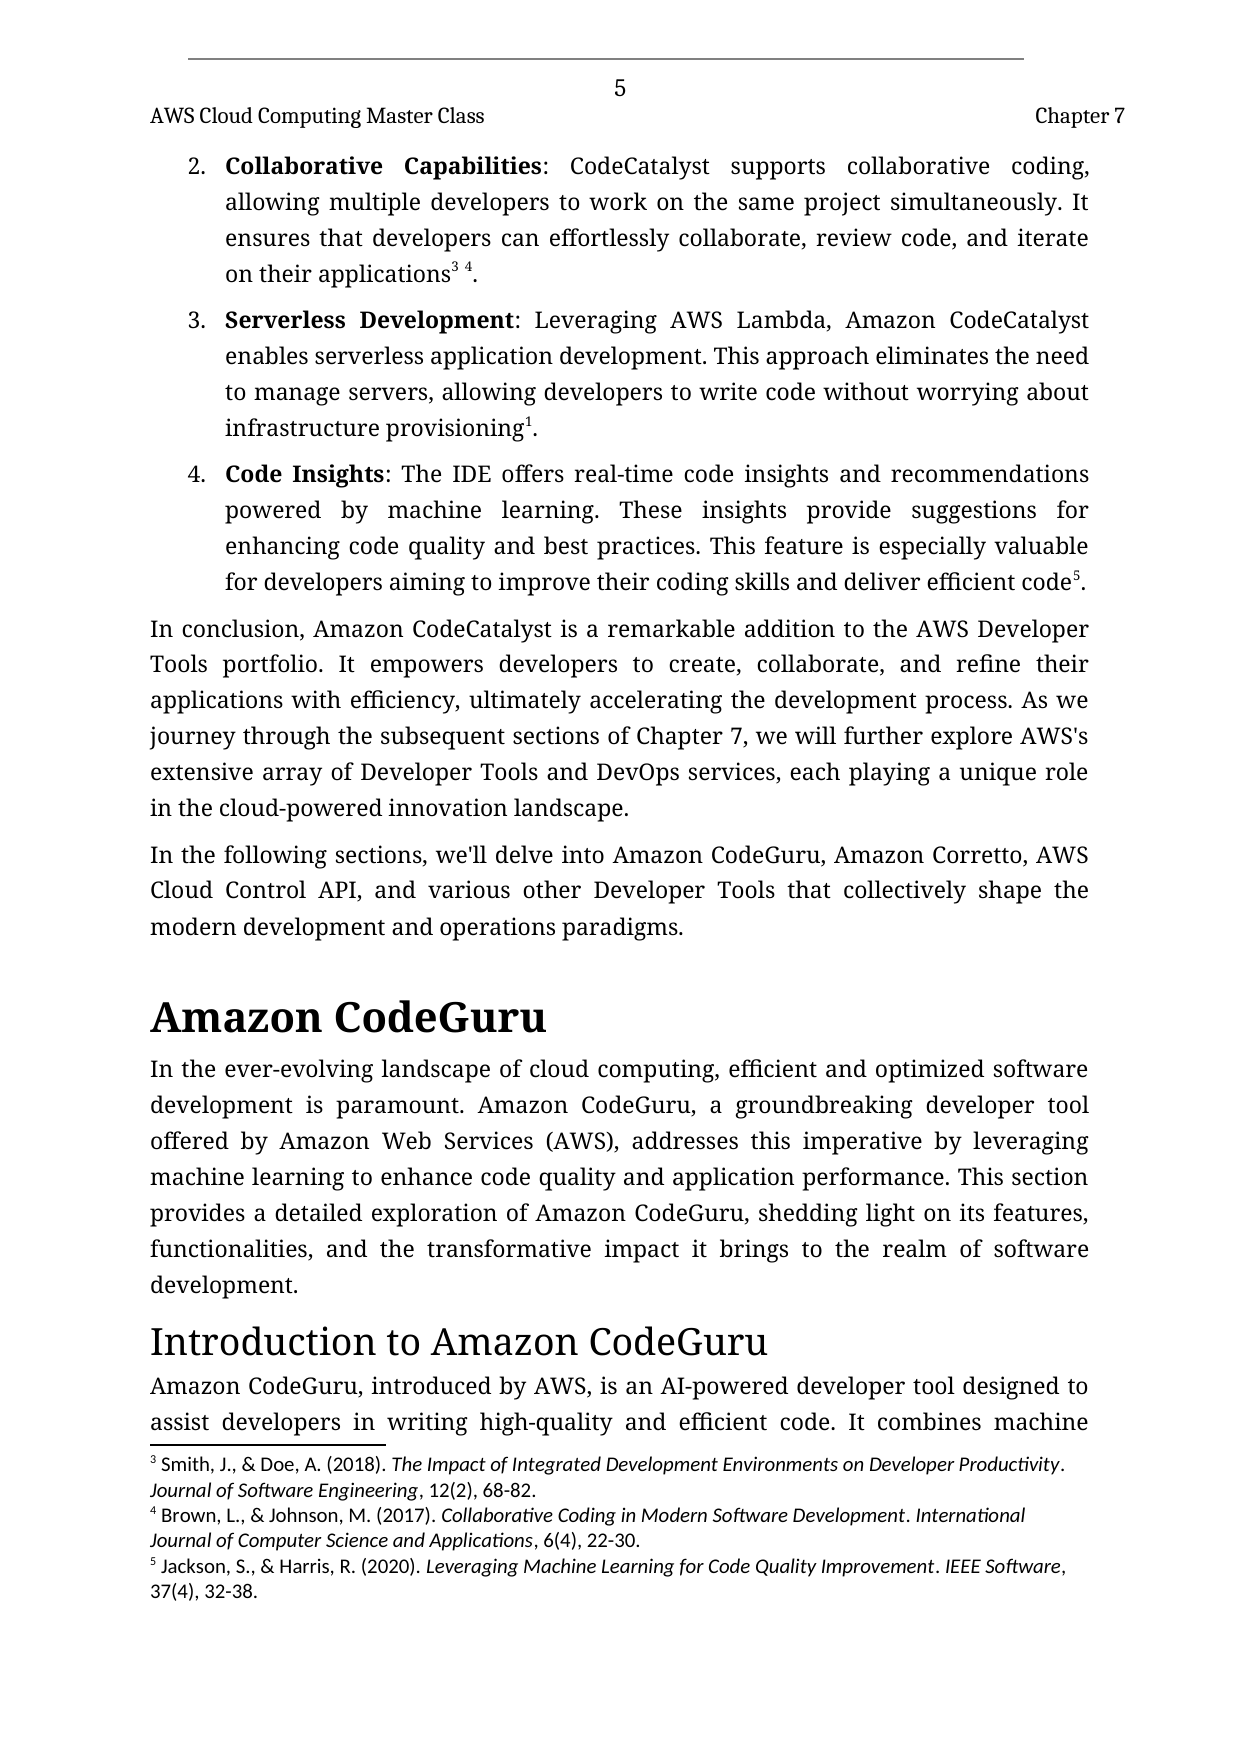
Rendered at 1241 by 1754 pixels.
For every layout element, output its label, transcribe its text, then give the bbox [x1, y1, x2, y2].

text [150, 1370, 1090, 1437]
text In conclusion, Amazon CodeCatalyst is a remarkable addition to the AWS Developer Tools portfolio. It empowers developers to create, collaborate, and refine their applications with efficiency, ultimately accelerating the development process. As we journey through the subsequent sections of Chapter 7, we will further explore AWS's extensive array of Developer Tools and DevOps services, each playing a unique role in the cloud-powered innovation landscape. [150, 612, 1090, 823]
text Introduction to Amazon CodeGuru [150, 1315, 1090, 1366]
text Amazon CodeGuru [150, 988, 1090, 1045]
text In the following sections, we'll delve into Amazon CodeGuru, Amazon Corretto, AWS Cloud Control API, and various other Developer Tools that collectively shape the modern development and operations paradigms. [150, 838, 1090, 942]
text In the ever-evolving landscape of cloud computing, efficient and optimized software development is paramount. Amazon CodeGuru, a groundbreaking developer tool offered by Amazon Web Services (AWS), addresses this imperative by leveraging machine learning to enhance code quality and application performance. This section provides a detailed exploration of Amazon CodeGuru, shedding light on its features, functionalities, and the transformative impact it brings to the realm of software development. [150, 1053, 1090, 1300]
list Code Insights: The IDE offers real-time code insights and recommendations powered by machine learning. These insights provide suggestions for enhancing code quality and best practices. This feature is especially valuable for developers aiming to improve their coding skills and deliver efficient code. [187, 458, 1090, 597]
list Collaborative Capabilities: CodeCatalyst supports collaborative coding, allowing multiple developers to work on the same project simultaneously. It ensures that developers can effortlessly collaborate, review code, and iterate on their applications . [187, 150, 1090, 289]
list Serverless Development: Leveraging AWS Lambda, Amazon CodeCatalyst enables serverless application development. This approach eliminates the need to manage servers, allowing developers to write code without worrying about infrastructure provisioning1. [187, 304, 1090, 443]
